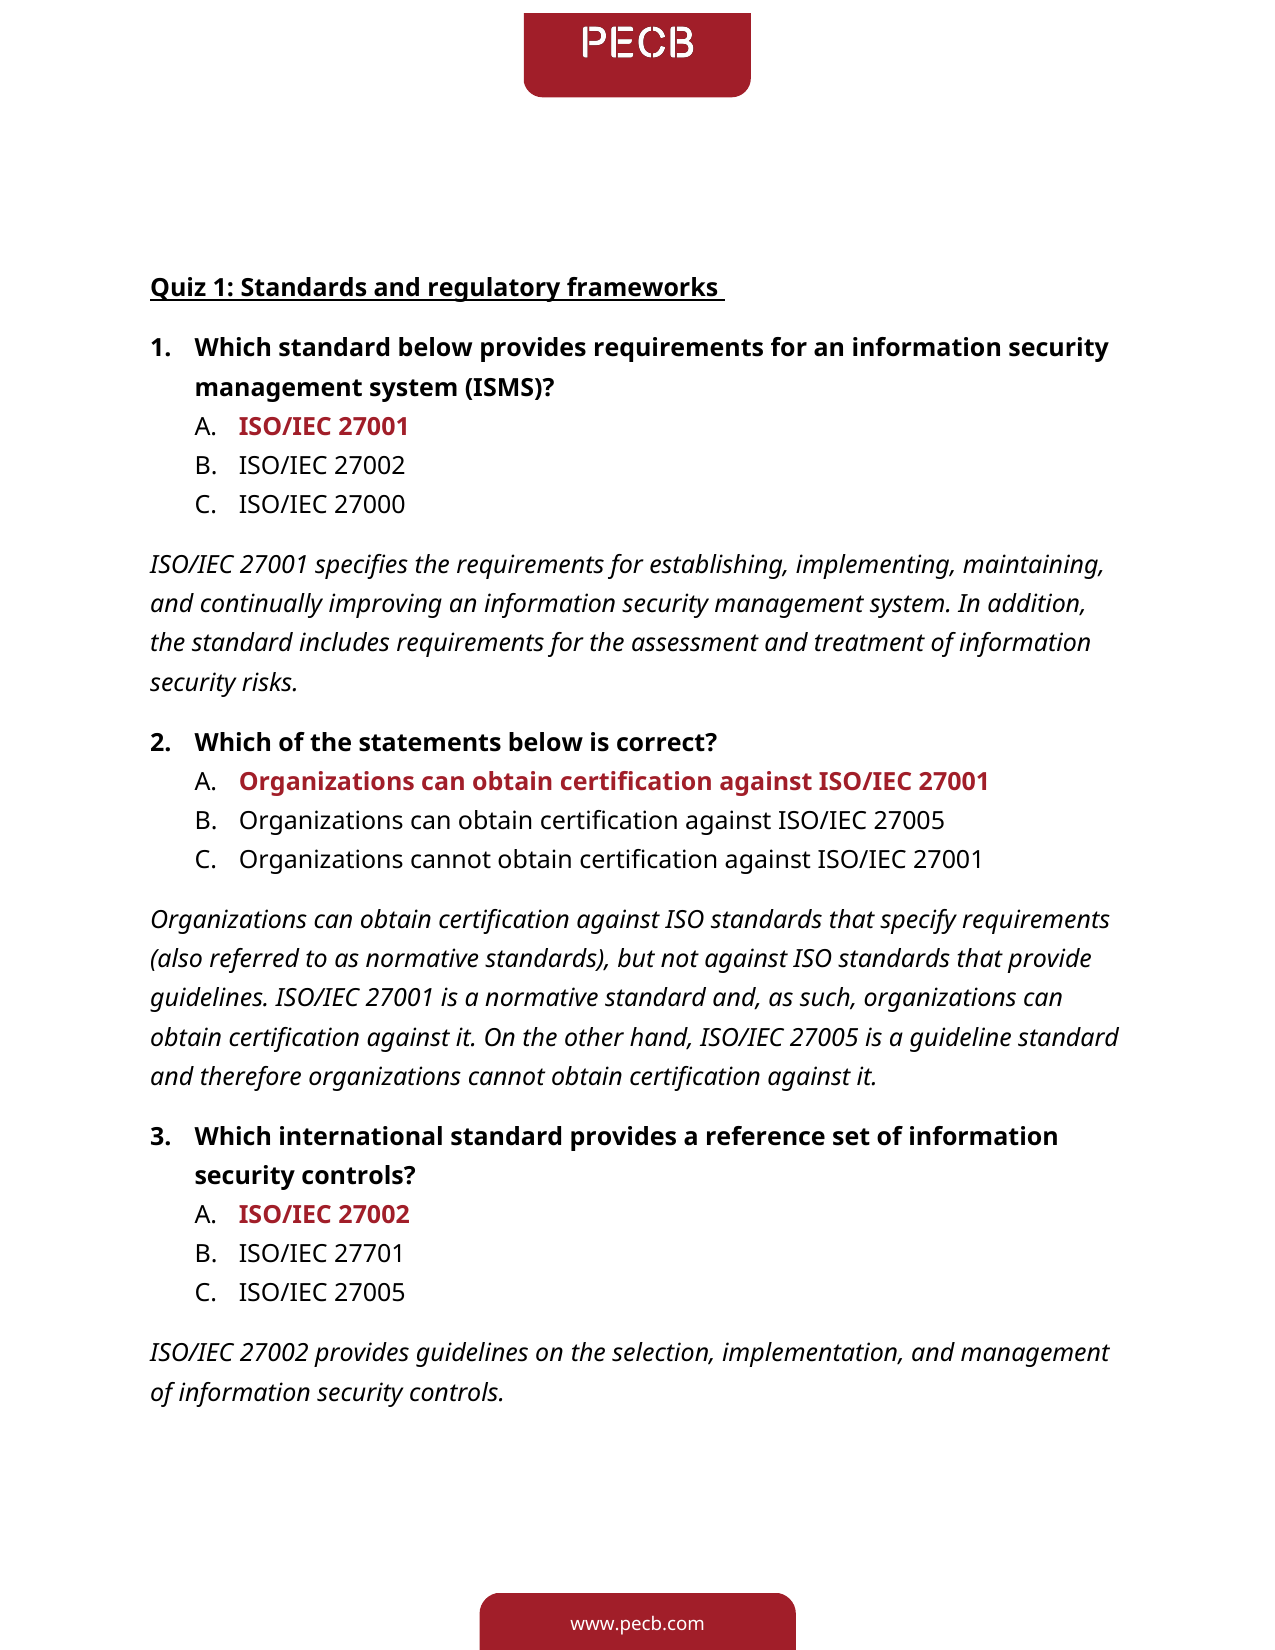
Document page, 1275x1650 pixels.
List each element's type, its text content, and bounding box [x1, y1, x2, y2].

text Quiz 1: Standards and regulatory frameworks [150, 270, 1125, 304]
list Which of the statements below is correct? [150, 724, 1125, 758]
list ISO/IEC 27701 [194, 1236, 1125, 1270]
list Organizations can obtain certification against ISO standards that specify requirements (also referred to as normative standards), but not against ISO standards that provide guidelines. ISO/IEC 27001 is a normative standard and, as such, organizations can obtain certification against it. On the other hand, ISO/IEC 27005 is a guideline standard and therefore organizations cannot obtain certification against it. [150, 902, 1125, 1092]
list Organizations cannot obtain certification against ISO/IEC 27001 [194, 842, 1125, 876]
list ISO/IEC 27005 [194, 1275, 1125, 1309]
list ISO/IEC 27002 [194, 447, 1125, 482]
text ISO/IEC 27002 provides guidelines on the selection, implementation, and management of information security controls. [150, 1335, 1125, 1408]
list Organizations can obtain certification against ISO/IEC 27001 [194, 763, 1125, 797]
list ISO/IEC 27001 [194, 408, 1125, 442]
list ISO/IEC 27000 [194, 487, 1125, 521]
list Which international standard provides a reference set of information security controls? [150, 1118, 1125, 1192]
text ISO/IEC 27001 specifies the requirements for establishing, implementing, maintaining, and continually improving an information security management system. In addition, the standard includes requirements for the assessment and treatment of information security risks. [150, 547, 1125, 698]
list ISO/IEC 27002 [194, 1197, 1125, 1231]
list Organizations can obtain certification against ISO/IEC 27005 [194, 802, 1125, 837]
picture [581, 24, 695, 60]
list Which standard below provides requirements for an information security management system (ISMS)? [150, 330, 1125, 403]
